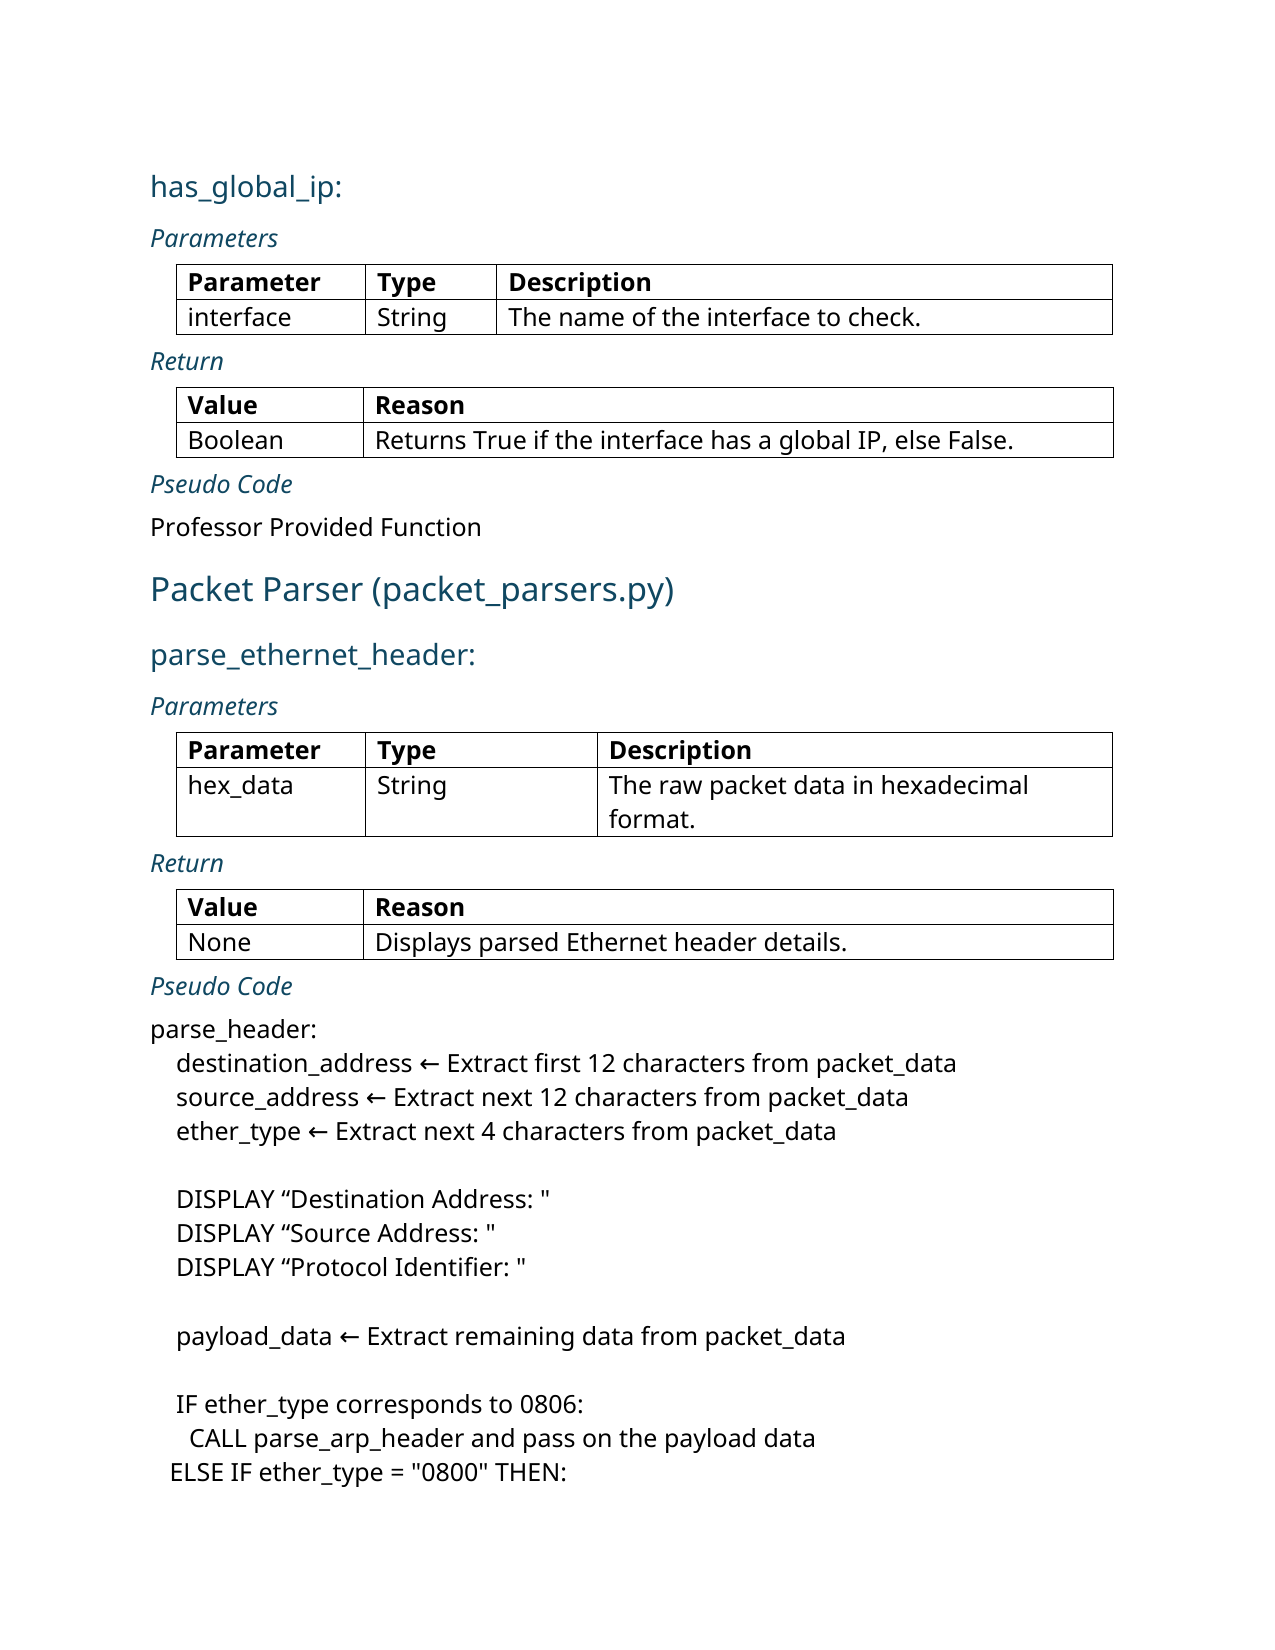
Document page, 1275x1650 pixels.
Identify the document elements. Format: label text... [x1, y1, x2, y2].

table_header Reason [364, 388, 1113, 422]
table_header Parameter [177, 733, 365, 767]
subtitle Pseudo Code [150, 968, 1125, 1002]
text ether_type ← Extract next 4 characters from packet_data [150, 1114, 1125, 1148]
text DISPLAY “Protocol Identifier: " [150, 1250, 1125, 1284]
text Professor Provided Function [150, 510, 1125, 544]
text DISPLAY “Destination Address: " [150, 1182, 1125, 1216]
subtitle Parameters [150, 688, 1125, 722]
table_header Description [497, 265, 1112, 299]
text ELSE IF ether_type = "0800" THEN: [150, 1454, 1125, 1488]
table_cell The name of the interface to check. [497, 300, 1112, 334]
table_cell The raw packet data in hexadecimal format. [598, 768, 1112, 836]
table_header Type [366, 265, 496, 299]
text destination_address ← Extract first 12 characters from packet_data [150, 1046, 1125, 1080]
table_cell hex_data [177, 768, 365, 836]
subtitle has_global_ip: [150, 167, 1125, 206]
table_cell None [177, 925, 363, 959]
table_cell interface [177, 300, 365, 334]
text DISPLAY “Source Address: " [150, 1216, 1125, 1250]
table_header Value [177, 388, 363, 422]
table_header Value [177, 890, 363, 924]
table_header Type [366, 733, 597, 767]
subtitle Parameters [150, 221, 1125, 255]
table_header Reason [364, 890, 1113, 924]
text parse_header: [150, 1012, 1125, 1046]
subtitle parse_ethernet_header: [150, 634, 1125, 674]
table_cell String [366, 300, 496, 334]
table_cell Returns True if the interface has a global IP, else False. [364, 423, 1113, 457]
subtitle Return [150, 845, 1125, 879]
subtitle Packet Parser (packet_parsers.py) [150, 566, 1125, 611]
table_header Parameter [177, 265, 365, 299]
subtitle Return [150, 343, 1125, 378]
text IF ether_type corresponds to 0806: [150, 1386, 1125, 1420]
text source_address ← Extract next 12 characters from packet_data [150, 1080, 1125, 1114]
table_cell Displays parsed Ethernet header details. [364, 925, 1113, 959]
subtitle Pseudo Code [150, 466, 1125, 501]
table_cell String [366, 768, 597, 836]
text payload_data ← Extract remaining data from packet_data [150, 1318, 1125, 1352]
text CALL parse_arp_header and pass on the payload data [150, 1420, 1125, 1454]
table_cell Boolean [177, 423, 363, 457]
table_header Description [598, 733, 1112, 767]
